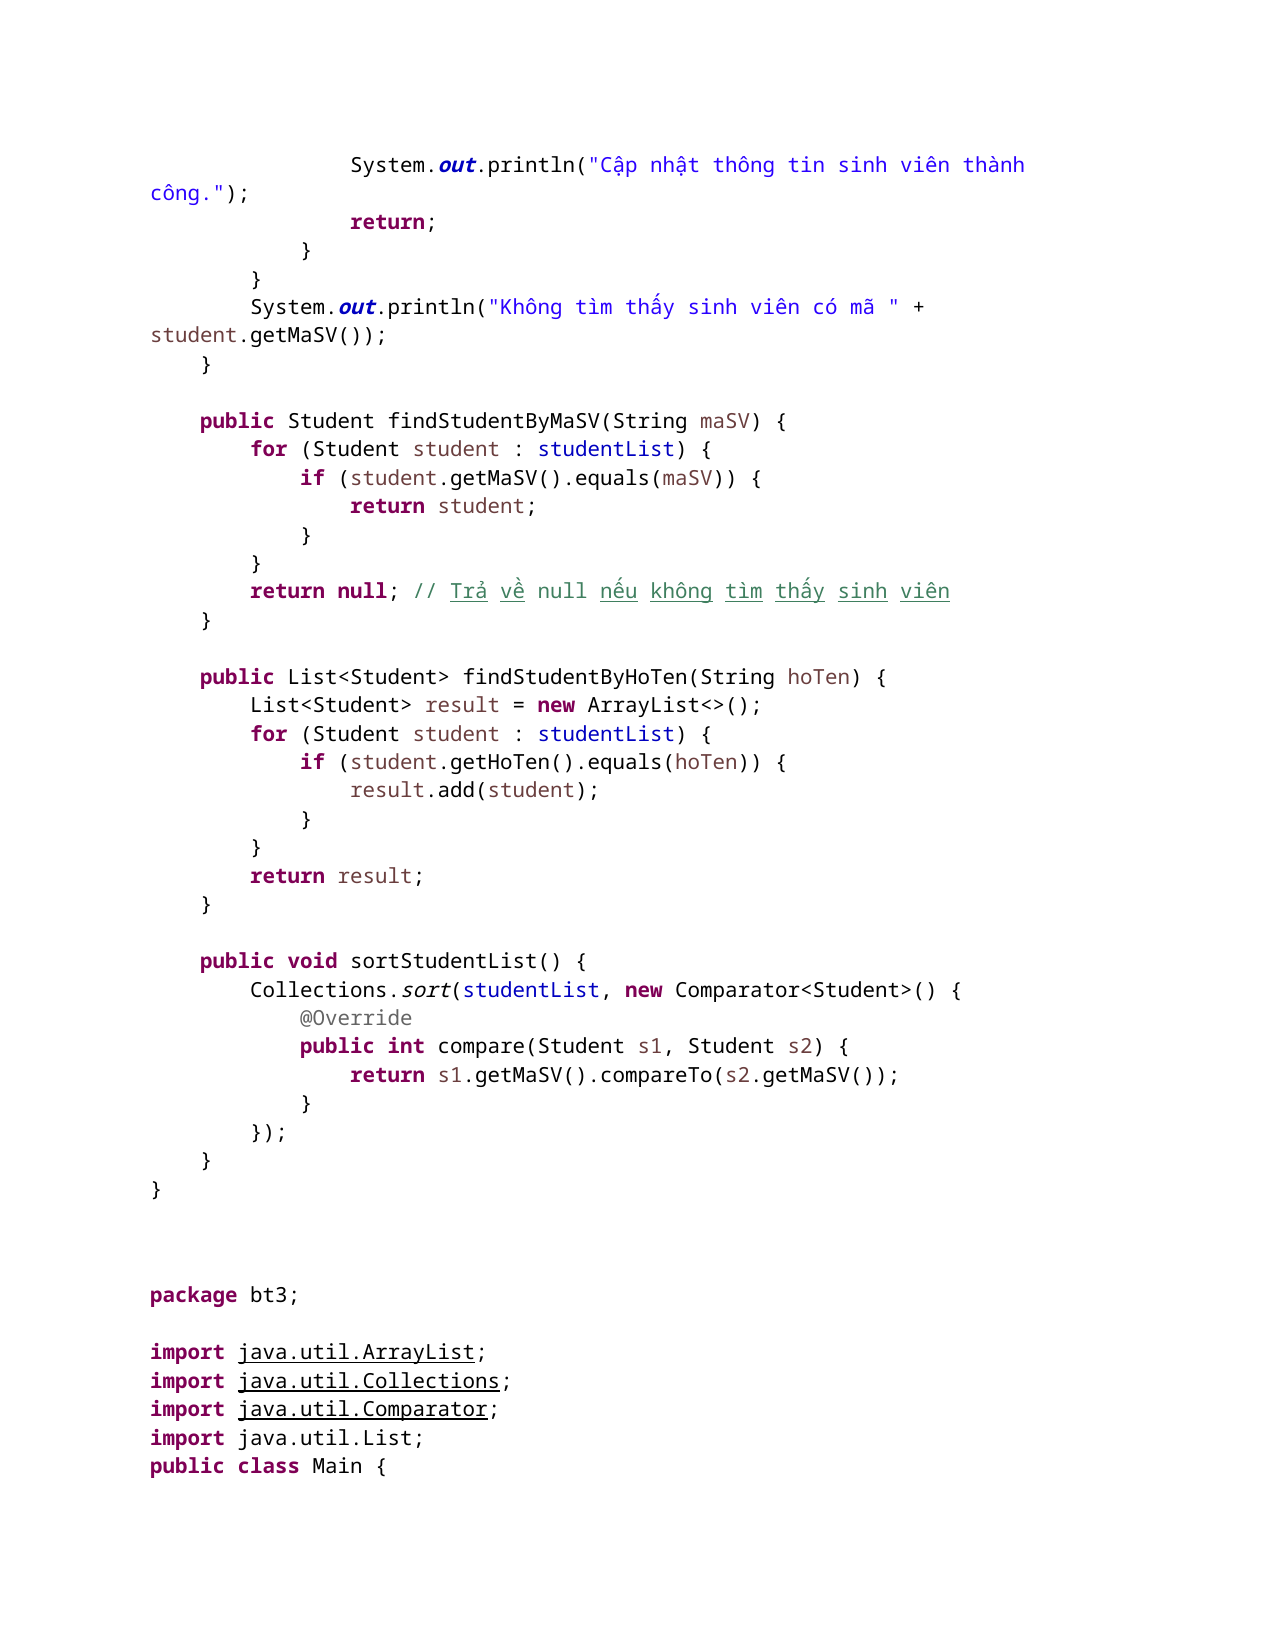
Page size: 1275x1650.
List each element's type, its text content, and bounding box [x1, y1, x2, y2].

text Collections.sort(studentList, new Comparator<Student>() { [150, 975, 1125, 1003]
text import java.util.List; [150, 1423, 1125, 1451]
text } [150, 264, 1125, 292]
text public int compare(Student s1, Student s2) { [150, 1032, 1125, 1060]
text public Student findStudentByMaSV(String maSV) { [150, 406, 1125, 434]
text import java.util.Comparator; [150, 1394, 1125, 1423]
text } [150, 349, 1125, 377]
text } [150, 520, 1125, 548]
text return; [150, 207, 1125, 235]
text } [150, 832, 1125, 861]
text } [150, 1174, 1125, 1202]
text } [150, 1088, 1125, 1117]
text public void sortStudentList() { [150, 946, 1125, 975]
text }); [150, 1117, 1125, 1145]
text return result; [150, 861, 1125, 889]
text result.add(student); [150, 776, 1125, 804]
text List<Student> result = new ArrayList<>(); [150, 690, 1125, 719]
text return student; [150, 491, 1125, 520]
text for (Student student : studentList) { [150, 434, 1125, 463]
text } [150, 804, 1125, 832]
text System.out.println("Cập nhật thông tin sinh viên thành công."); [150, 150, 1125, 207]
text if (student.getMaSV().equals(maSV)) { [150, 463, 1125, 491]
text import java.util.ArrayList; [150, 1337, 1125, 1366]
text import java.util.Collections; [150, 1366, 1125, 1394]
text package bt3; [150, 1281, 1125, 1309]
text public class Main { [150, 1451, 1125, 1480]
text public List<Student> findStudentByHoTen(String hoTen) { [150, 662, 1125, 690]
text System.out.println("Không tìm thấy sinh viên có mã " + student.getMaSV()); [150, 292, 1125, 349]
text } [150, 548, 1125, 577]
text for (Student student : studentList) { [150, 719, 1125, 747]
text } [150, 605, 1125, 633]
text return s1.getMaSV().compareTo(s2.getMaSV()); [150, 1060, 1125, 1088]
text @Override [150, 1003, 1125, 1032]
text } [150, 1145, 1125, 1174]
text } [150, 235, 1125, 264]
text if (student.getHoTen().equals(hoTen)) { [150, 747, 1125, 776]
text return null; // Trả về null nếu không tìm thấy sinh viên [150, 577, 1125, 605]
text } [150, 889, 1125, 918]
